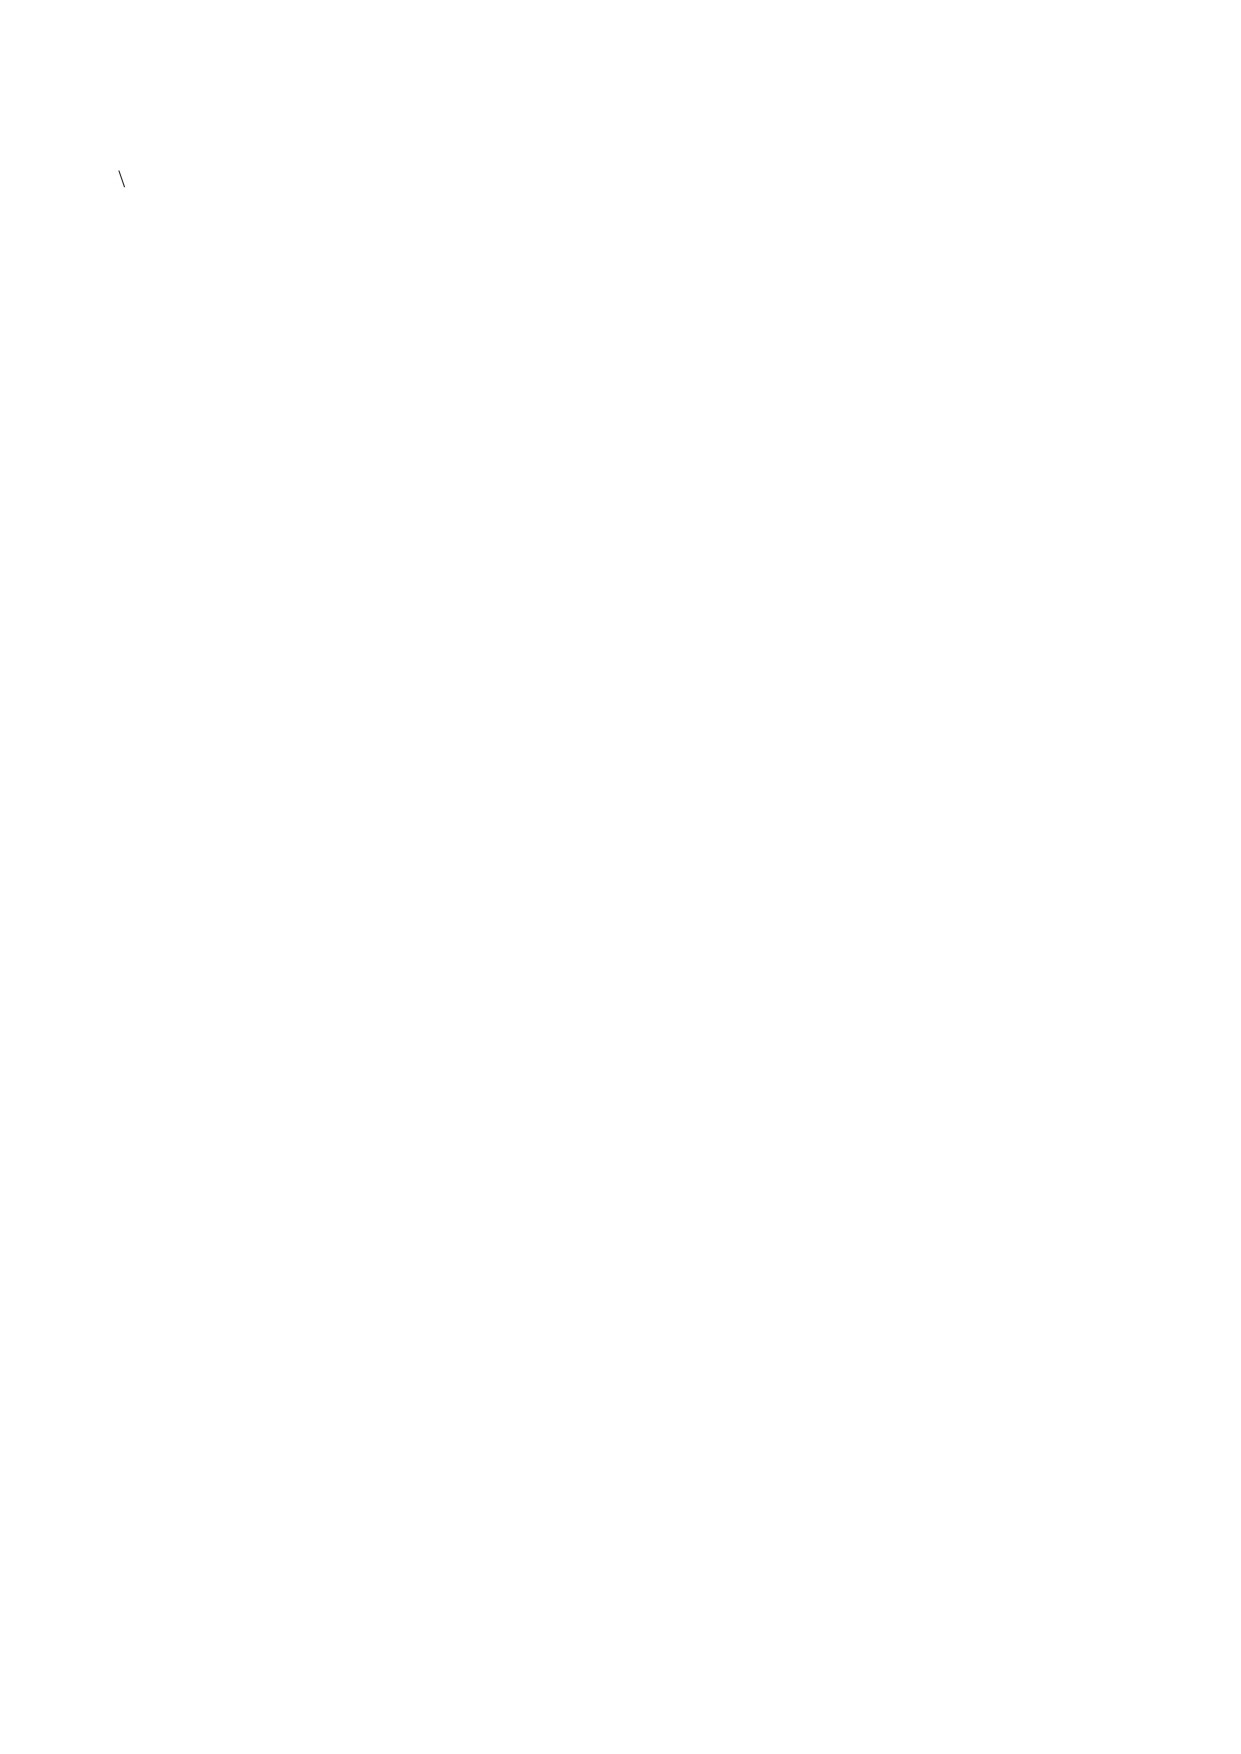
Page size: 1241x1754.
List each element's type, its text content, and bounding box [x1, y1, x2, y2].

text \ [118, 164, 1163, 193]
